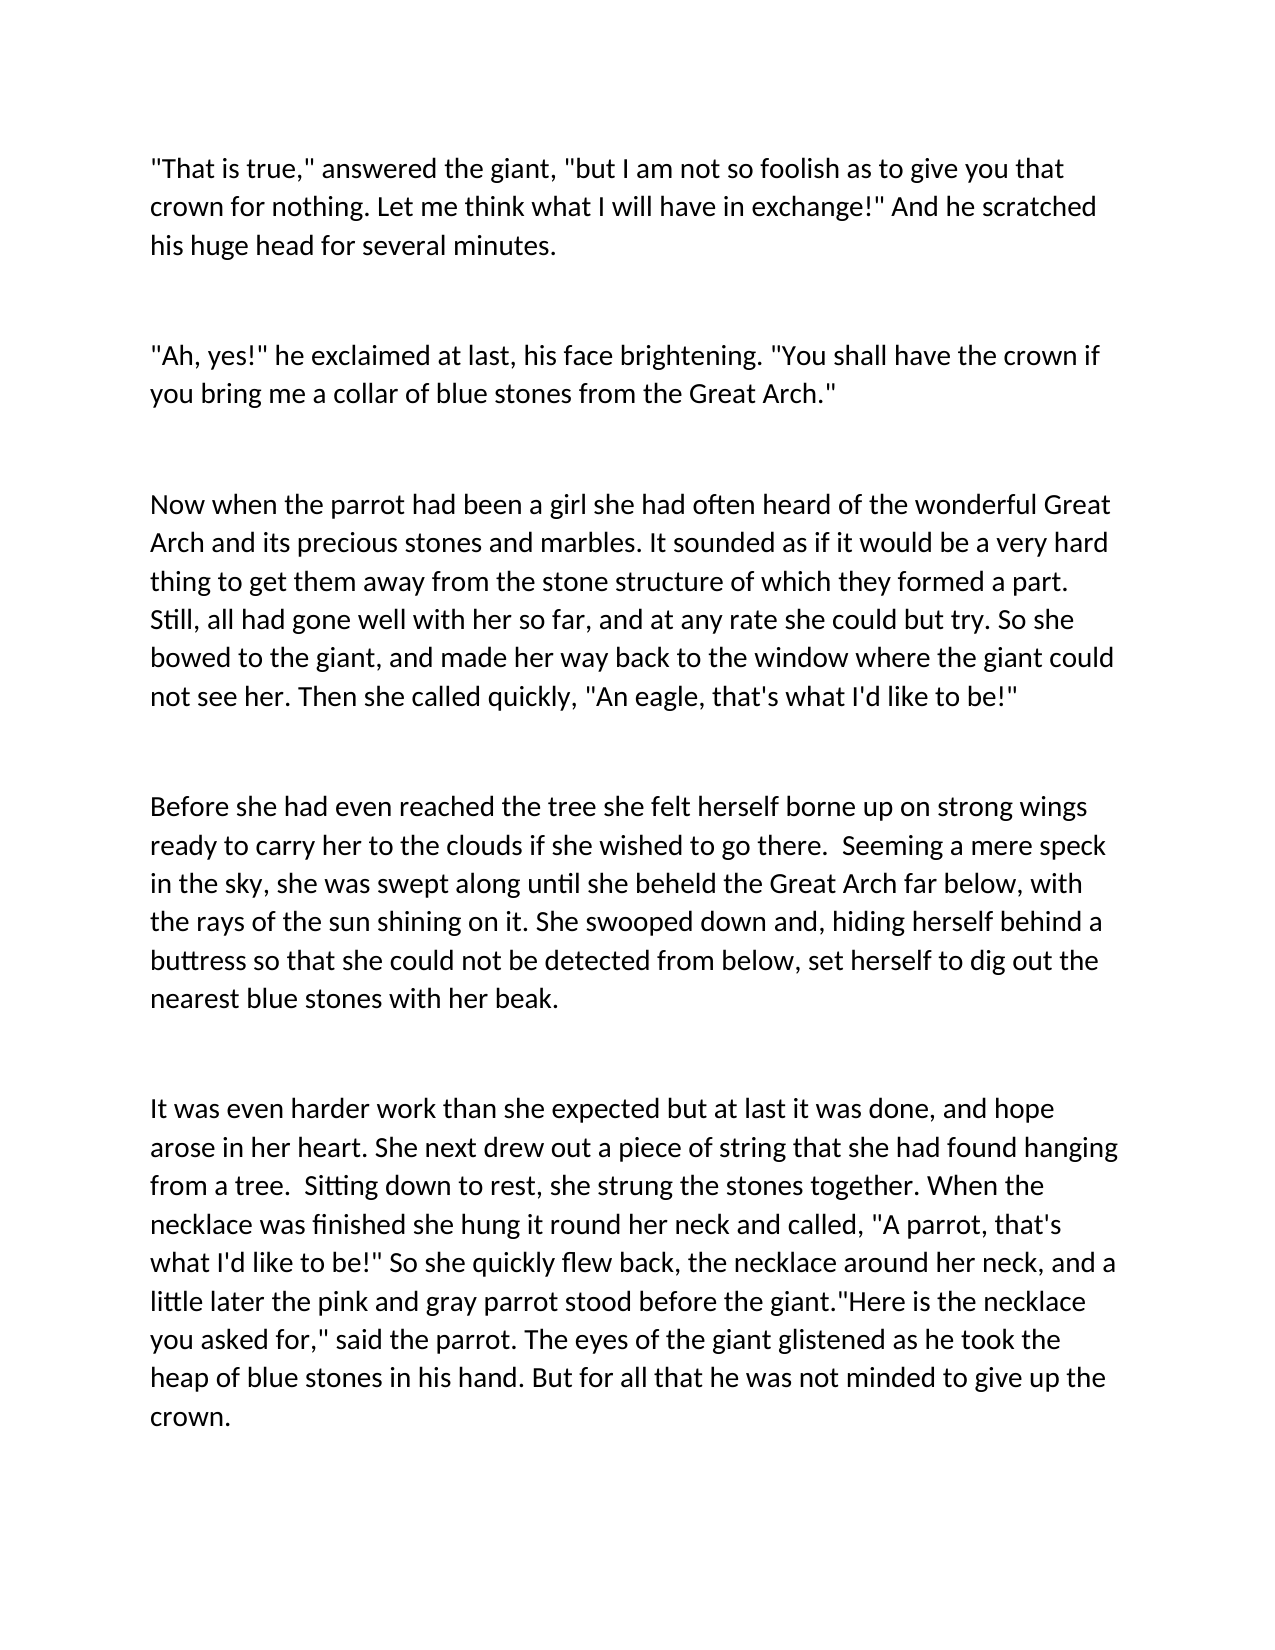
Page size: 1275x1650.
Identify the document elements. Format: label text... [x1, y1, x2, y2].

text Before she had even reached the tree she felt herself borne up on strong wings ready to carry her to the clouds if she wished to go there. Seeming a mere speck in the sky, she was swept along until she beheld the Great Arch far below, with the rays of the sun shining on it. She swooped down and, hiding herself behind a buttress so that she could not be detected from below, set herself to dig out the nearest blue stones with her beak. [150, 788, 1125, 1016]
text Now when the parrot had been a girl she had often heard of the wonderful Great Arch and its precious stones and marbles. It sounded as if it would be a very hard thing to get them away from the stone structure of which they formed a part. Still, all had gone well with her so far, and at any rate she could but try. So she bowed to the giant, and made her way back to the window where the giant could not see her. Then she called quickly, "An eagle, that's what I'd like to be!" [150, 486, 1125, 713]
text "Ah, yes!" he exclaimed at last, his face brightening. "You shall have the crown if you bring me a collar of blue stones from the Great Arch." [150, 337, 1125, 411]
text "That is true," answered the giant, "but I am not so foolish as to give you that crown for nothing. Let me think what I will have in exchange!" And he scratched his huge head for several minutes. [150, 150, 1125, 262]
text It was even harder work than she expected but at last it was done, and hope arose in her heart. She next drew out a piece of string that she had found hanging from a tree. Sitting down to rest, she strung the stones together. When the necklace was finished she hung it round her neck and called, "A parrot, that's what I'd like to be!" So she quickly flew back, the necklace around her neck, and a little later the pink and gray parrot stood before the giant."Here is the necklace you asked for," said the parrot. The eyes of the giant glistened as he took the heap of blue stones in his hand. But for all that he was not minded to give up the crown. [150, 1091, 1125, 1434]
